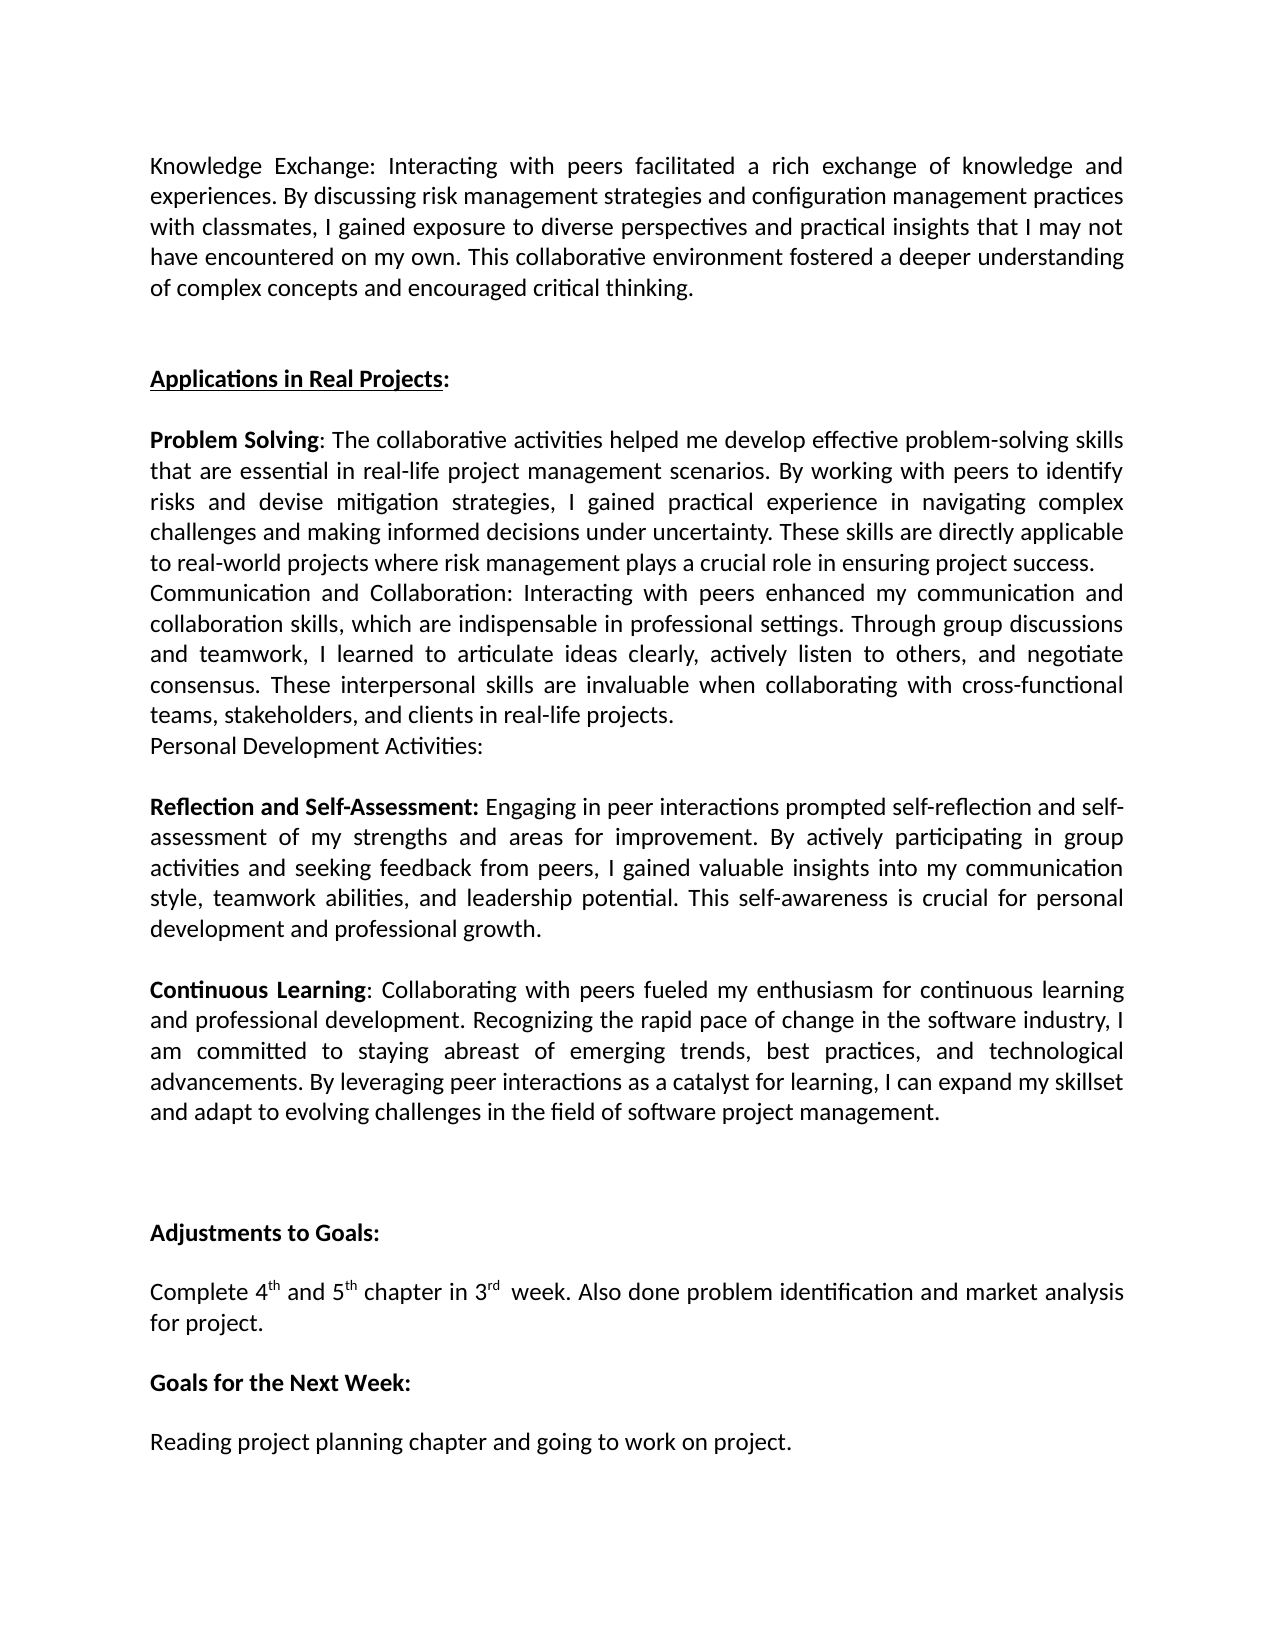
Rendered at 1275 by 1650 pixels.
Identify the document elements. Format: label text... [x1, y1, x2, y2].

text Goals for the Next Week: [150, 1367, 1125, 1397]
text Reflection and Self-Assessment: Engaging in peer interactions prompted self-reflection and self-assessment of my strengths and areas for improvement. By actively participating in group activities and seeking feedback from peers, I gained valuable insights into my communication style, teamwork abilities, and leadership potential. This self-awareness is crucial for personal development and professional growth. [150, 791, 1125, 943]
text Complete 4th and 5th chapter in 3rd week. Also done problem identification and market analysis for project. [150, 1277, 1125, 1338]
text Applications in Real Projects: [150, 364, 1125, 394]
text Adjustments to Goals: [150, 1217, 1125, 1247]
text Reading project planning chapter and going to work on project. [150, 1426, 1125, 1457]
text Problem Solving: The collaborative activities helped me develop effective problem-solving skills that are essential in real-life project management scenarios. By working with peers to identify risks and devise mitigation strategies, I gained practical experience in navigating complex challenges and making informed decisions under uncertainty. These skills are directly applicable to real-world projects where risk management plays a crucial role in ensuring project success. [150, 425, 1125, 577]
text Continuous Learning: Collaborating with peers fueled my enthusiasm for continuous learning and professional development. Recognizing the rapid pace of change in the software industry, I am committed to staying abreast of emerging trends, best practices, and technological advancements. By leveraging peer interactions as a catalyst for learning, I can expand my skillset and adapt to evolving challenges in the field of software project management. [150, 974, 1125, 1127]
text Personal Development Activities: [150, 730, 1125, 760]
text Communication and Collaboration: Interacting with peers enhanced my communication and collaboration skills, which are indispensable in professional settings. Through group discussions and teamwork, I learned to articulate ideas clearly, actively listen to others, and negotiate consensus. These interpersonal skills are invaluable when collaborating with cross-functional teams, stakeholders, and clients in real-life projects. [150, 577, 1125, 730]
text Knowledge Exchange: Interacting with peers facilitated a rich exchange of knowledge and experiences. By discussing risk management strategies and configuration management practices with classmates, I gained exposure to diverse perspectives and practical insights that I may not have encountered on my own. This collaborative environment fostered a deeper understanding of complex concepts and encouraged critical thinking. [150, 150, 1125, 303]
